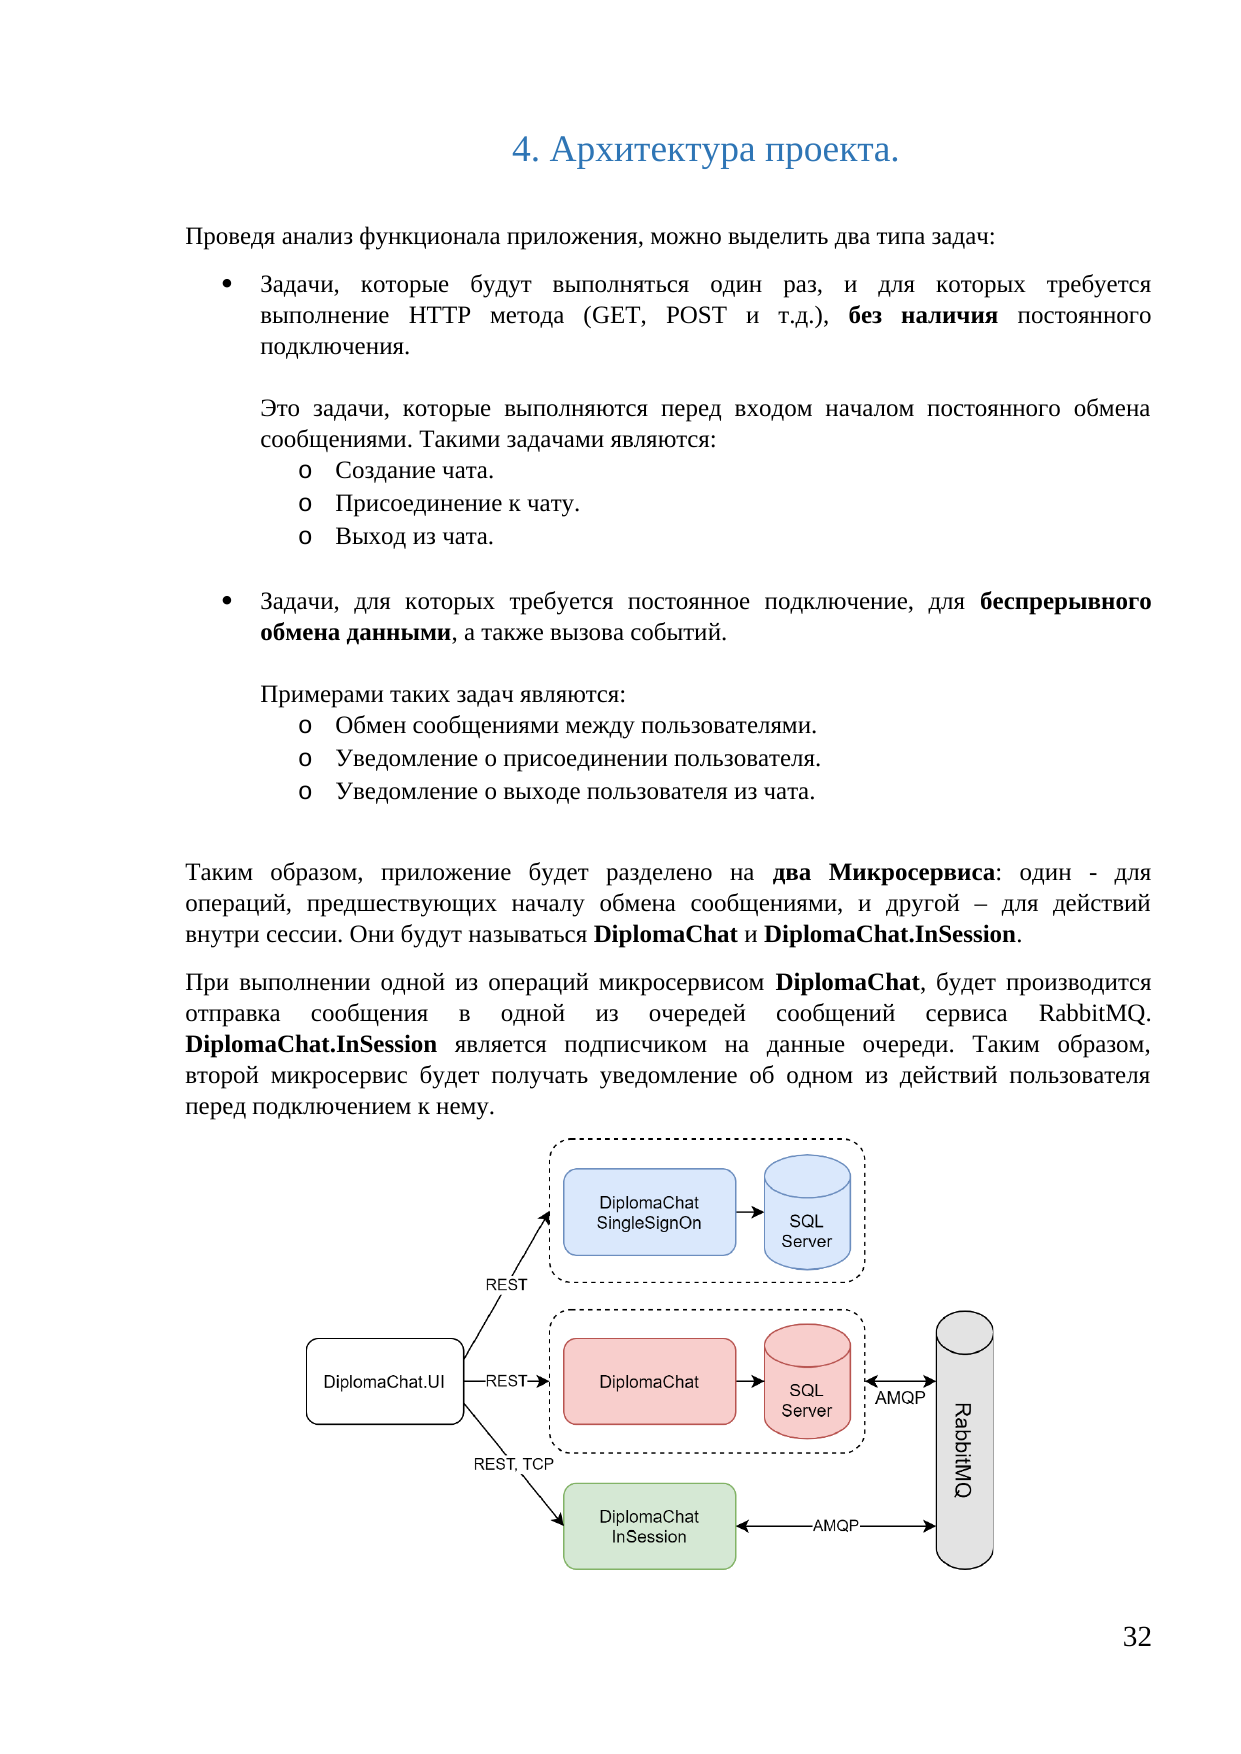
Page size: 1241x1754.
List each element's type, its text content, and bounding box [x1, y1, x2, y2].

list Уведомление о выходе пользователя из чата. [298, 776, 1152, 807]
text При выполнении одной из операций микросервисом DiplomaChat, будет производится отправка сообщения в одной из очередей сообщений сервиса RabbitMQ. DiplomaChat.InSession является подписчиком на данные очереди. Таким образом, второй микросервис будет получать уведомление об одном из действий пользователя перед подключением к нему. [185, 967, 1152, 1120]
list Обмен сообщениями между пользователями. [298, 710, 1152, 741]
list Уведомление о присоединении пользователя. [298, 743, 1152, 774]
list Выход из чата. [298, 521, 1152, 552]
list Задачи, для которых требуется постоянное подключение, для беспрерывного обмена данными, а также вызова событий. [223, 586, 1152, 646]
list Задачи, которые будут выполняться один раз, и для которых требуется выполнение HTTP метода (GET, POST и т.д.), без наличия постоянного подключения. [223, 269, 1152, 359]
text Таким образом, приложение будет разделено на два Микросервиса: один - для операций, предшествующих началу обмена сообщениями, и другой – для действий внутри сессии. Они будут называться DiplomaChat и DiplomaChat.InSession. [185, 857, 1152, 948]
picture [306, 1138, 994, 1581]
list Создание чата. [298, 455, 1152, 486]
text Проведя анализ функционала приложения, можно выделить два типа задач: [185, 221, 1152, 250]
subtitle Архитектура проекта. [260, 127, 1152, 170]
list Присоединение к чату. [298, 488, 1152, 519]
list Примерами таких задач являются: [260, 679, 1152, 708]
list Это задачи, которые выполняются перед входом началом постоянного обмена сообщениями. Такими задачами являются: [260, 393, 1152, 453]
